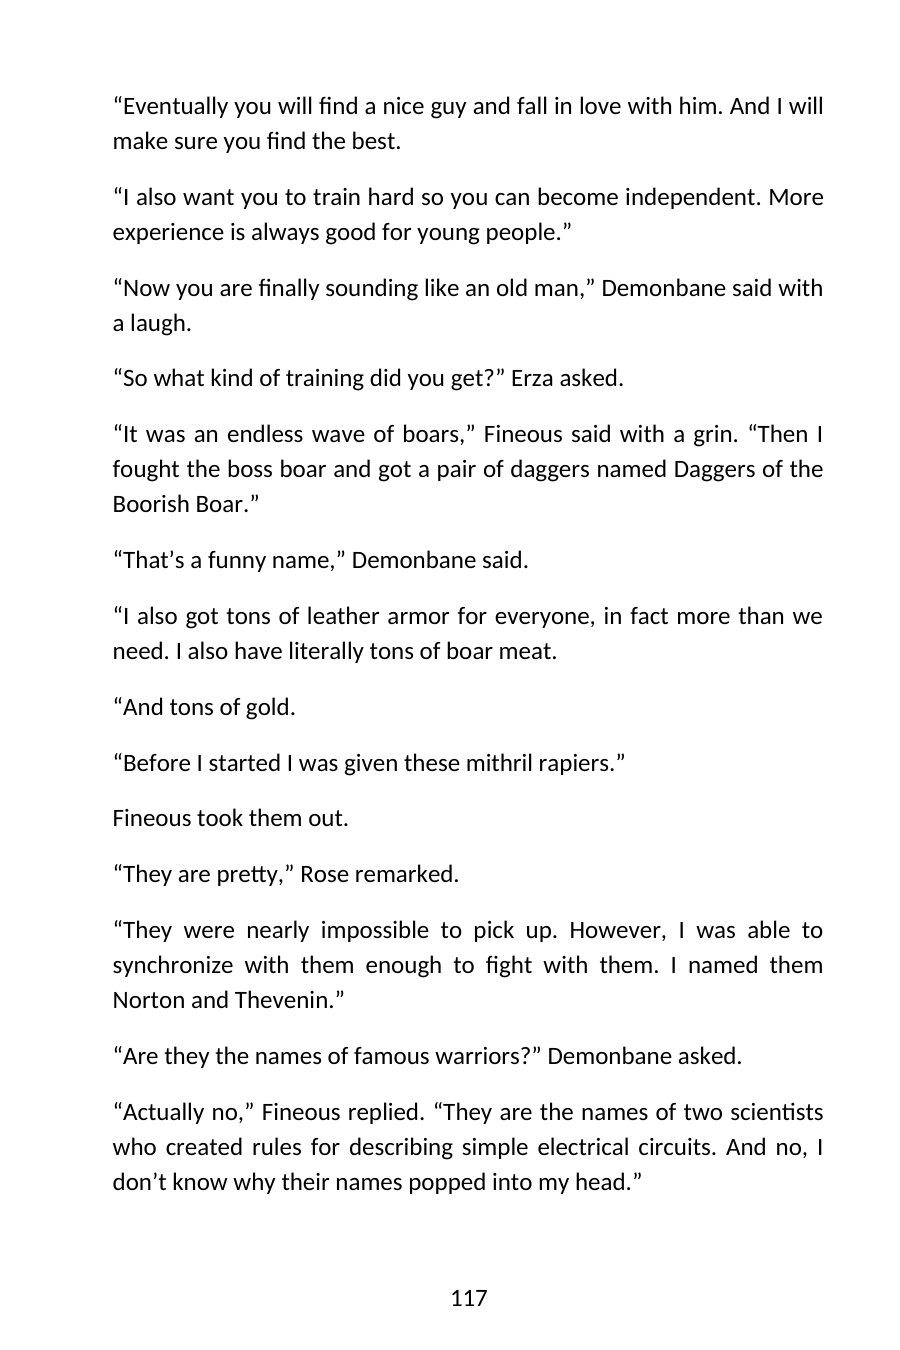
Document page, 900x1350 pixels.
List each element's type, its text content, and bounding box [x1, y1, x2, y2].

text “Eventually you will find a nice guy and fall in love with him. And I will make sure you find the best. [112, 90, 825, 156]
text “I also want you to train hard so you can become independent. More experience is always good for young people.” [112, 181, 825, 246]
text Fineous took them out. [112, 802, 825, 833]
text “So what kind of training did you get?” Erza asked. [112, 362, 825, 393]
text “Are they the names of famous warriors?” Demonbane asked. [112, 1040, 825, 1071]
text “They were nearly impossible to pick up. However, I was able to synchronize with them enough to fight with them. I named them Norton and Thevenin.” [112, 914, 825, 1015]
text “It was an endless wave of boars,” Fineous said with a grin. “Then I fought the boss boar and got a pair of daggers named Daggers of the Boorish Boar.” [112, 418, 825, 519]
text “Now you are finally sounding like an old man,” Demonbane said with a laugh. [112, 272, 825, 337]
text “And tons of gold. [112, 691, 825, 721]
text “They are pretty,” Rose remarked. [112, 858, 825, 889]
text “That’s a funny name,” Demonbane said. [112, 544, 825, 575]
text “Before I started I was given these mithril rapiers.” [112, 747, 825, 777]
text “Actually no,” Fineous replied. “They are the names of two scientists who created rules for describing simple electrical circuits. And no, I don’t know why their names popped into my head.” [112, 1096, 825, 1196]
text “I also got tons of leather armor for everyone, in fact more than we need. I also have literally tons of boar meat. [112, 600, 825, 666]
